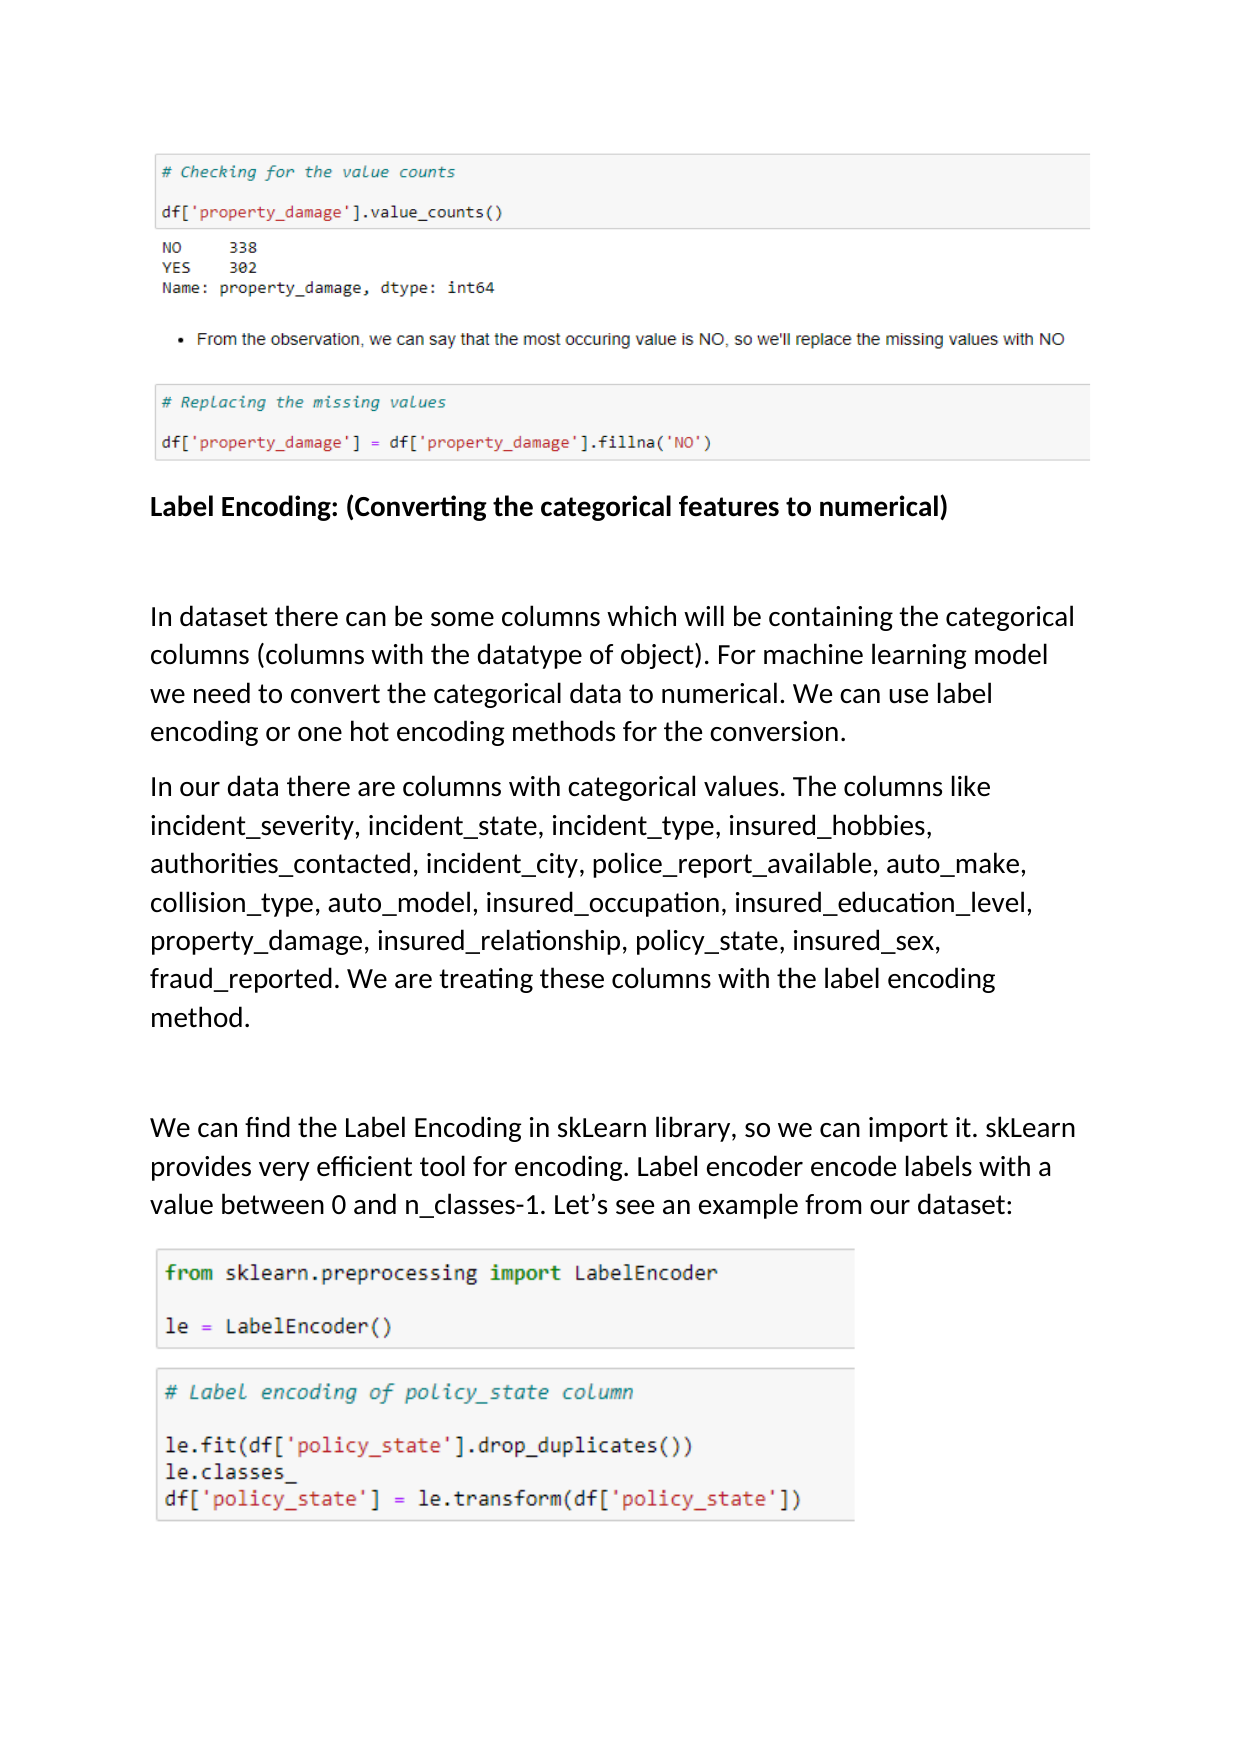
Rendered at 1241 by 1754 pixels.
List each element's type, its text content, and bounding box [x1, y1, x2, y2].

text Label Encoding: (Converting the categorical features to numerical) [150, 488, 1090, 523]
picture [150, 1241, 855, 1531]
picture [150, 150, 1091, 469]
text In dataset there can be some columns which will be containing the categorical columns (columns with the datatype of object). For machine learning model we need to convert the categorical data to numerical. We can use label encoding or one hot encoding methods for the conversion. [150, 598, 1090, 749]
text We can find the Label Encoding in skLearn library, so we can import it. skLearn provides very efficient tool for encoding. Label encoder encode labels with a value between 0 and n_classes-1. Let’s see an example from our dataset: [150, 1109, 1090, 1222]
text In our data there are columns with categorical values. The columns like incident_severity, incident_state, incident_type, insured_hobbies, authorities_contacted, incident_city, police_report_available, auto_make, collision_type, auto_model, insured_occupation, insured_education_level, property_damage, insured_relationship, policy_state, insured_sex, fraud_reported. We are treating these columns with the label encoding method. [150, 768, 1090, 1034]
